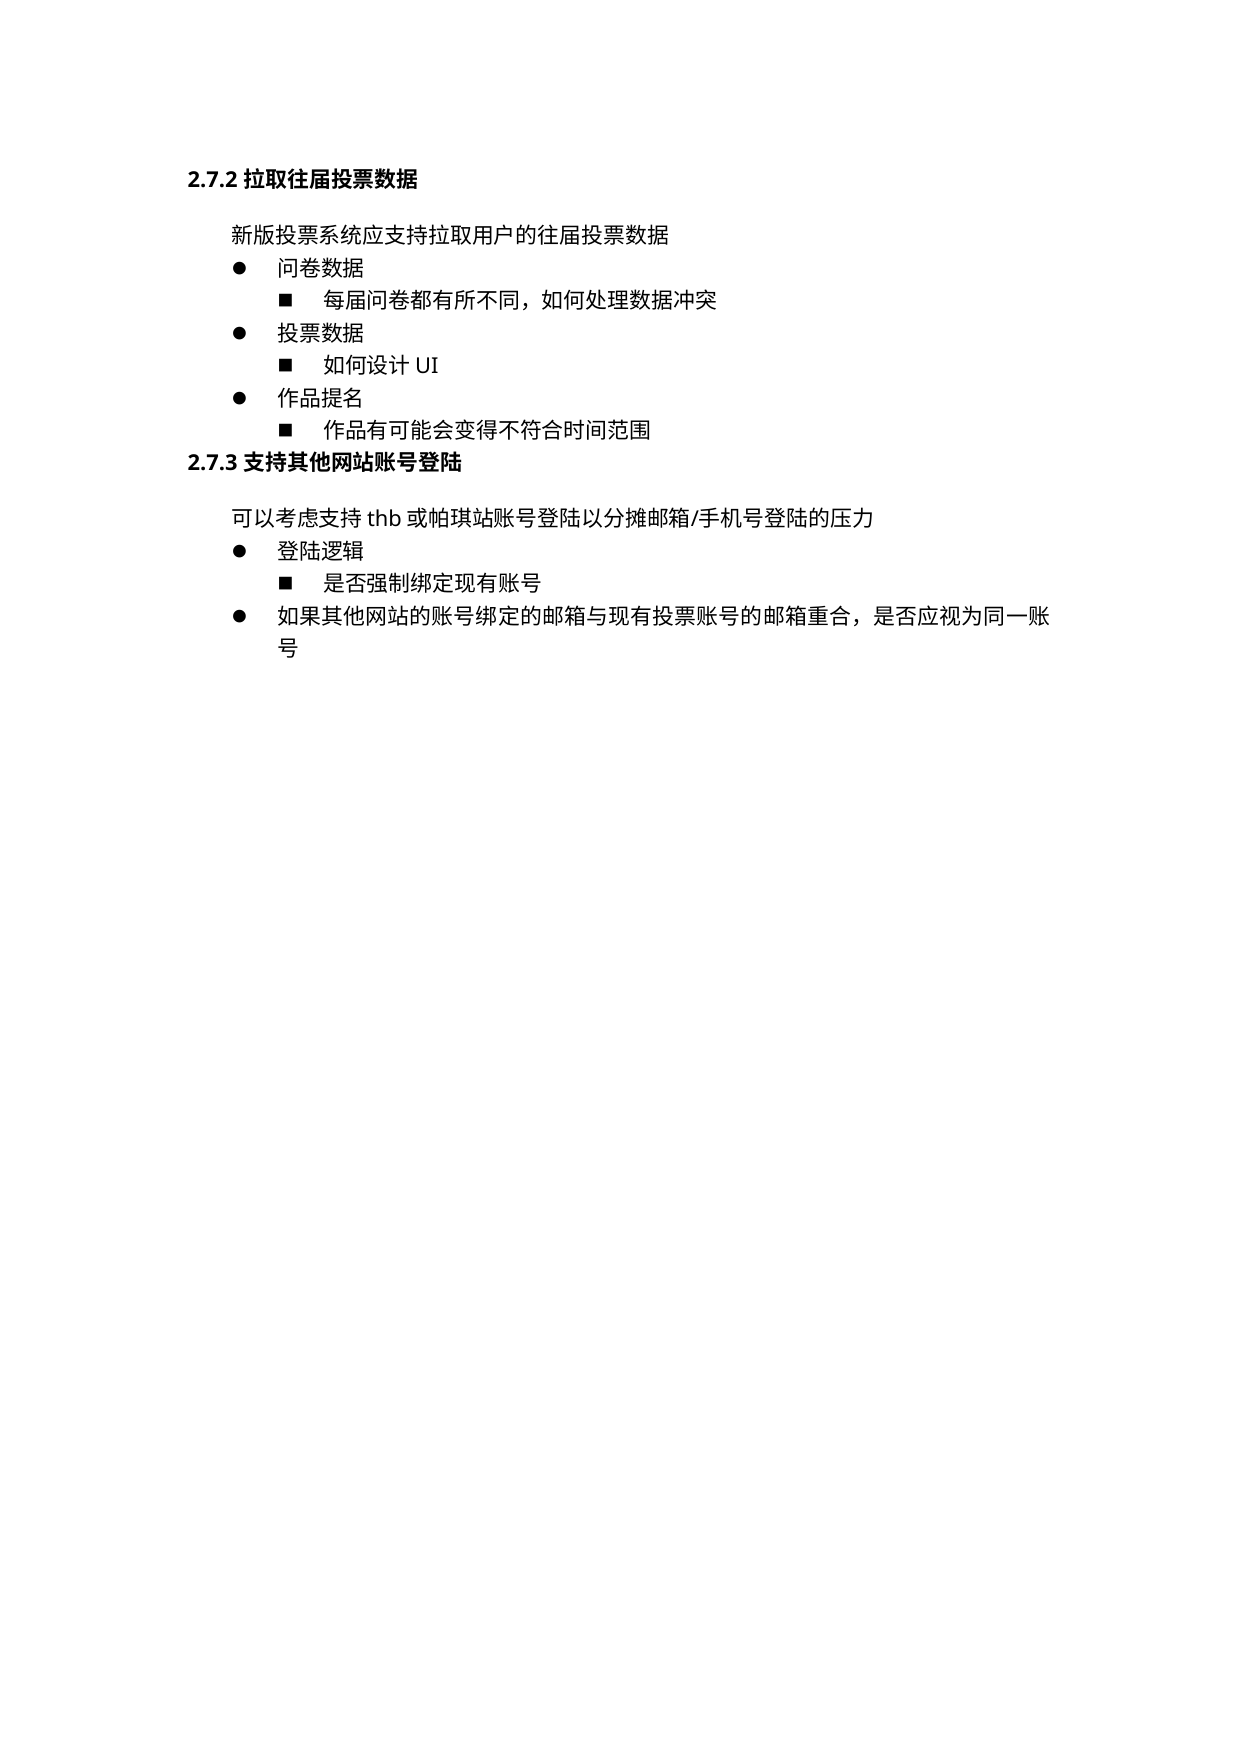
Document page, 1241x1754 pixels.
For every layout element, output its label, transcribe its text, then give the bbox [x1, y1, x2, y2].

list 每届问卷都有所不同，如何处理数据冲突 [277, 283, 1053, 315]
list 作品有可能会变得不符合时间范围 [277, 413, 1053, 445]
text 2.7.2 拉取往届投票数据 [187, 162, 1053, 194]
text 可以考虑支持thb或帕琪站账号登陆以分摊邮箱/手机号登陆的压力 [187, 501, 1053, 533]
list 投票数据 [231, 315, 1053, 348]
text 新版投票系统应支持拉取用户的往届投票数据 [187, 218, 1053, 250]
list 问卷数据 [231, 250, 1053, 283]
text 2.7.3 支持其他网站账号登陆 [187, 445, 1053, 478]
list 登陆逻辑 [231, 533, 1053, 566]
list 如何设计UI [277, 348, 1053, 380]
list 是否强制绑定现有账号 [277, 566, 1053, 598]
list 作品提名 [231, 380, 1053, 413]
list 如果其他网站的账号绑定的邮箱与现有投票账号的邮箱重合，是否应视为同一账号 [231, 598, 1053, 663]
